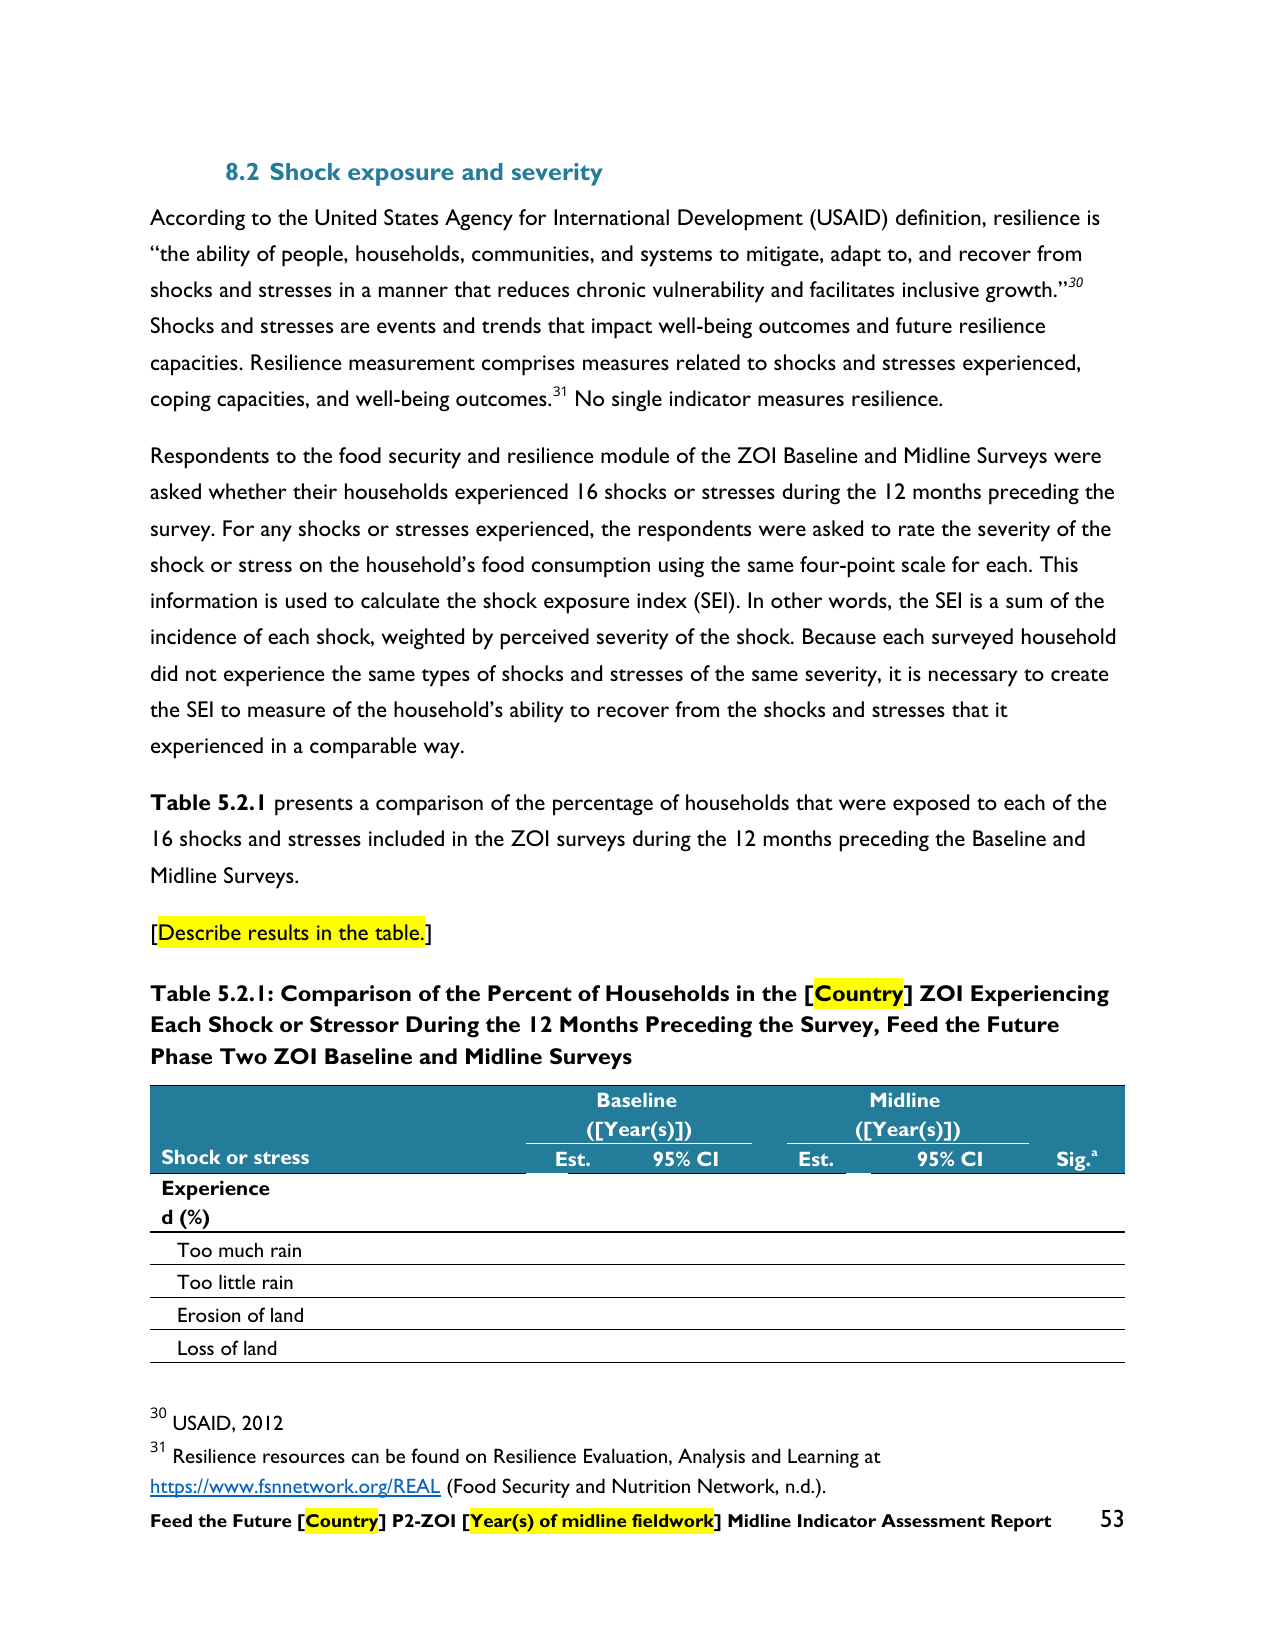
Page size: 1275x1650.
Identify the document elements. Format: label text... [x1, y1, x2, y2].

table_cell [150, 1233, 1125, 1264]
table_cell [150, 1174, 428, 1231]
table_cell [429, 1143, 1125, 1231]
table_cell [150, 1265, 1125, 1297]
text Respondents to the food security and resilience module of the ZOI Baseline and Midline Surveys were asked whether their households experienced 16 shocks or stresses during the 12 months preceding the survey. For any shocks or stresses experienced, the respondents were asked to rate the severity of the shock or stress on the household’s food consumption using the same four-point scale for each. This information is used to calculate the shock exposure index (SEI). In other words, the SEI is a sum of the incidence of each shock, weighted by perceived severity of the shock. Because each surveyed household did not experience the same types of shocks and stresses of the same severity, it is necessary to create the SEI to measure of the household’s ability to recover from the shocks and stresses that it experienced in a comparable way. [150, 439, 1125, 761]
text Table 5.2.1 presents a comparison of the percentage of households that were exposed to each of the 16 shocks and stresses included in the ZOI surveys during the 12 months preceding the Baseline and Midline Surveys. [150, 787, 1125, 891]
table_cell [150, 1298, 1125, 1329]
subtitle Shock exposure and severity [225, 154, 1125, 189]
text Table 5.2.1: Comparison of the Percent of Households in the [Country] ZOI Experiencing Each Shock or Stressor During the 12 Months Preceding the Survey, Feed the Future Phase Two ZOI Baseline and Midline Surveys [150, 977, 1125, 1072]
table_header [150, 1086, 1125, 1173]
text According to the United States Agency for International Development (USAID) definition, resilience is “the ability of people, households, communities, and systems to mitigate, adapt to, and recover from shocks and stresses in a manner that reduces chronic vulnerability and facilitates inclusive growth.” Shocks and stresses are events and trends that impact well-being outcomes and future resilience capacities. Resilience measurement comprises measures related to shocks and stresses experienced, coping capacities, and well-being outcomes. No single indicator measures resilience. [150, 201, 1125, 414]
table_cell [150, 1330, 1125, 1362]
text [Describe results in the table.] [425, 916, 1125, 948]
